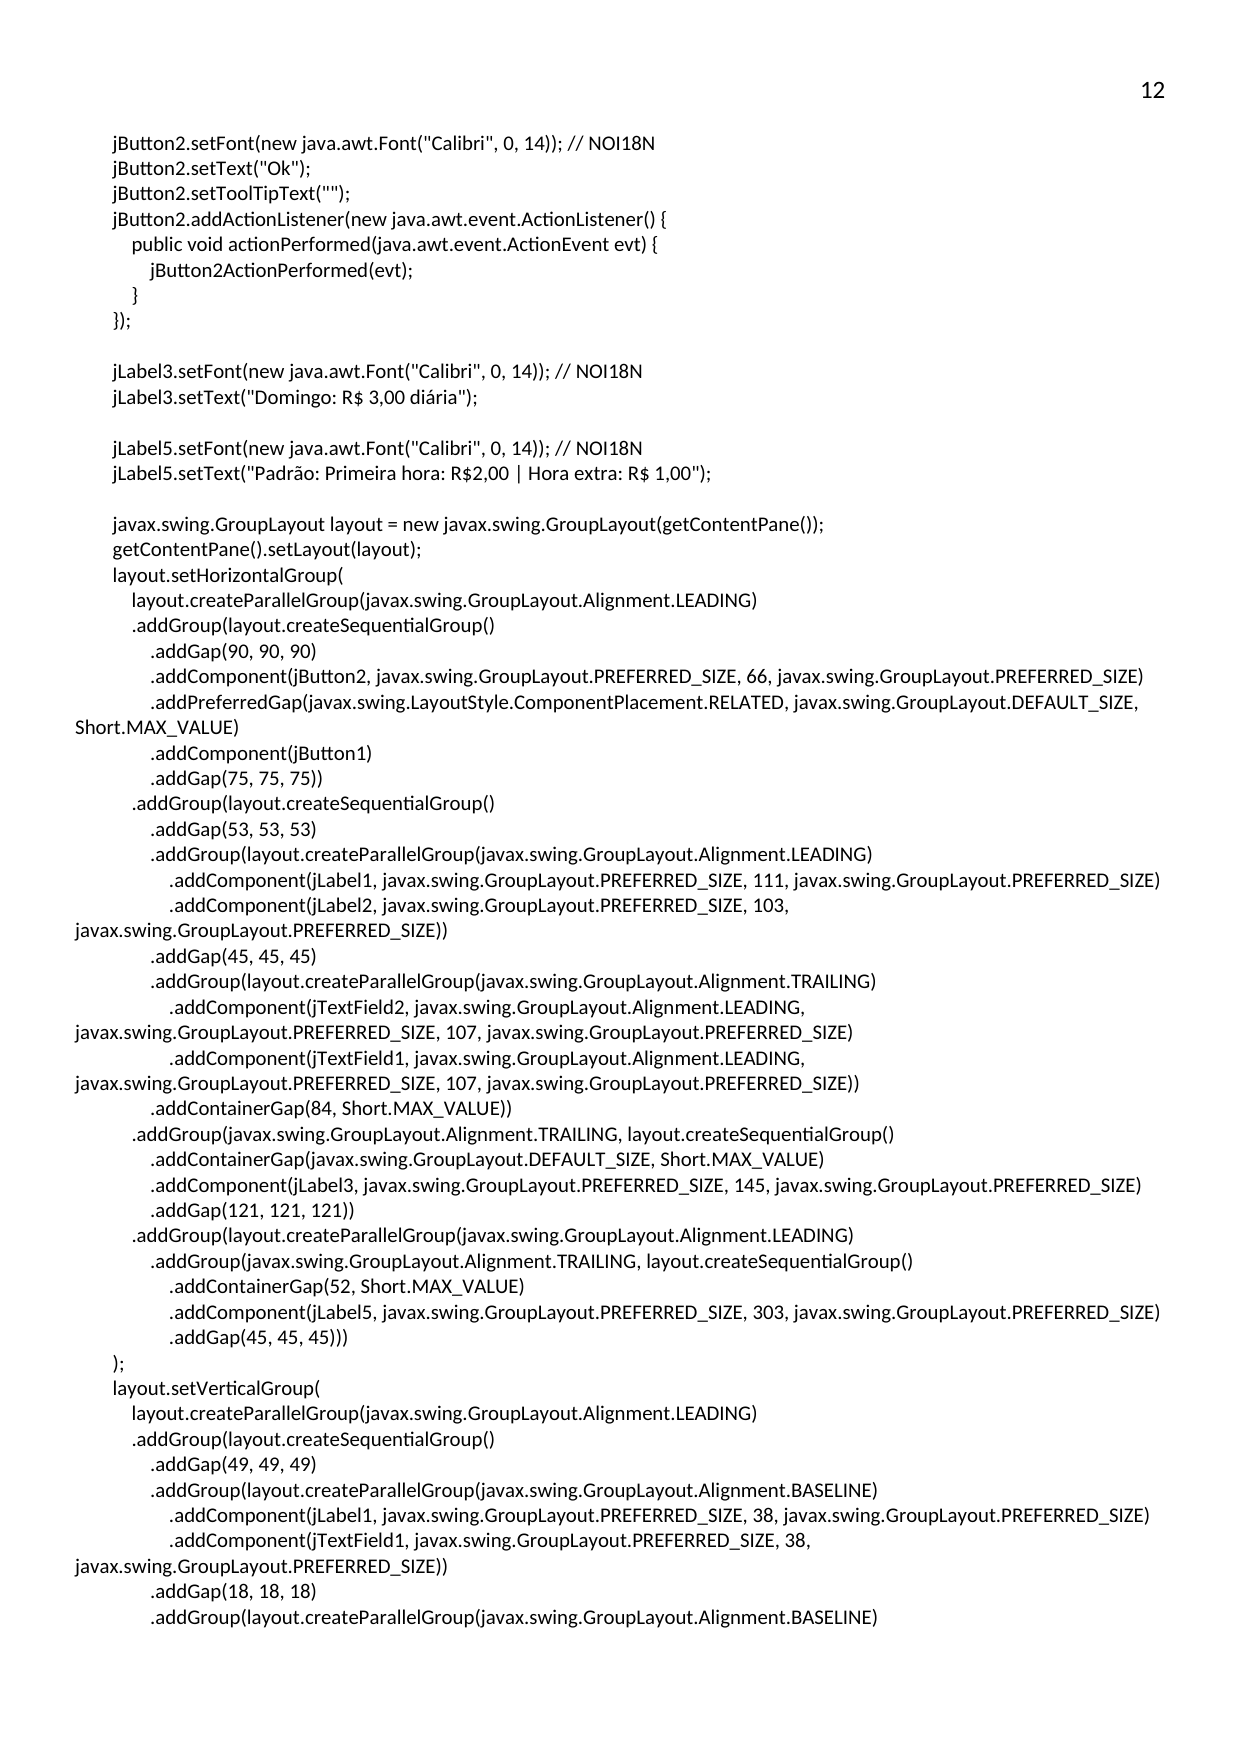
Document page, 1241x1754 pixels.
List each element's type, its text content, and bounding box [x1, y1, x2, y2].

text .addContainerGap(84, Short.MAX_VALUE)) [75, 1096, 1165, 1121]
text .addGap(53, 53, 53) [75, 816, 1165, 841]
text .addGap(45, 45, 45))) [75, 1324, 1165, 1350]
text .addContainerGap(52, Short.MAX_VALUE) [75, 1273, 1165, 1299]
text layout.setVerticalGroup( [75, 1375, 1165, 1401]
text jButton2.addActionListener(new java.awt.event.ActionListener() { [75, 206, 1165, 231]
text .addGroup(layout.createSequentialGroup() [75, 613, 1165, 638]
text getContentPane().setLayout(layout); [75, 536, 1165, 562]
text .addGap(49, 49, 49) [75, 1451, 1165, 1477]
text .addComponent(jLabel1, javax.swing.GroupLayout.PREFERRED_SIZE, 111, javax.swing.GroupLayout.PREFERRED_SIZE) [75, 867, 1165, 892]
text .addGroup(layout.createSequentialGroup() [75, 791, 1165, 816]
text .addGroup(layout.createParallelGroup(javax.swing.GroupLayout.Alignment.BASELINE) [75, 1477, 1165, 1502]
text .addGap(121, 121, 121)) [75, 1197, 1165, 1223]
text .addGroup(javax.swing.GroupLayout.Alignment.TRAILING, layout.createSequentialGroup() [75, 1121, 1165, 1146]
text }); [75, 308, 1165, 333]
text layout.setHorizontalGroup( [75, 562, 1165, 587]
text .addComponent(jButton1) [75, 740, 1165, 765]
text .addGap(18, 18, 18) [75, 1578, 1165, 1604]
text .addGroup(layout.createSequentialGroup() [75, 1426, 1165, 1451]
text .addComponent(jButton2, javax.swing.GroupLayout.PREFERRED_SIZE, 66, javax.swing.GroupLayout.PREFERRED_SIZE) [75, 663, 1165, 689]
text .addGroup(layout.createParallelGroup(javax.swing.GroupLayout.Alignment.BASELINE) [75, 1604, 1165, 1629]
text layout.createParallelGroup(javax.swing.GroupLayout.Alignment.LEADING) [75, 1401, 1165, 1426]
text ); [75, 1350, 1165, 1375]
text .addPreferredGap(javax.swing.LayoutStyle.ComponentPlacement.RELATED, javax.swing.GroupLayout.DEFAULT_SIZE, Short.MAX_VALUE) [75, 689, 1165, 740]
text jButton2.setText("Ok"); [75, 155, 1165, 181]
text .addComponent(jLabel2, javax.swing.GroupLayout.PREFERRED_SIZE, 103, javax.swing.GroupLayout.PREFERRED_SIZE)) [75, 892, 1165, 943]
text jLabel5.setText("Padrão: Primeira hora: R$2,00 | Hora extra: R$ 1,00"); [75, 460, 1165, 486]
text jLabel3.setFont(new java.awt.Font("Calibri", 0, 14)); // NOI18N [75, 358, 1165, 384]
text .addComponent(jTextField2, javax.swing.GroupLayout.Alignment.LEADING, javax.swing.GroupLayout.PREFERRED_SIZE, 107, javax.swing.GroupLayout.PREFERRED_SIZE) [75, 994, 1165, 1045]
text layout.createParallelGroup(javax.swing.GroupLayout.Alignment.LEADING) [75, 587, 1165, 613]
text .addComponent(jTextField1, javax.swing.GroupLayout.PREFERRED_SIZE, 38, javax.swing.GroupLayout.PREFERRED_SIZE)) [75, 1528, 1165, 1578]
text jButton2.setToolTipText(""); [75, 181, 1165, 206]
text .addComponent(jLabel1, javax.swing.GroupLayout.PREFERRED_SIZE, 38, javax.swing.GroupLayout.PREFERRED_SIZE) [75, 1502, 1165, 1528]
text .addGroup(javax.swing.GroupLayout.Alignment.TRAILING, layout.createSequentialGroup() [75, 1248, 1165, 1273]
text .addContainerGap(javax.swing.GroupLayout.DEFAULT_SIZE, Short.MAX_VALUE) [75, 1146, 1165, 1172]
text .addGroup(layout.createParallelGroup(javax.swing.GroupLayout.Alignment.LEADING) [75, 841, 1165, 867]
text jButton2.setFont(new java.awt.Font("Calibri", 0, 14)); // NOI18N [75, 130, 1165, 155]
text .addGap(90, 90, 90) [75, 638, 1165, 663]
text jLabel3.setText("Domingo: R$ 3,00 diária"); [75, 384, 1165, 409]
text javax.swing.GroupLayout layout = new javax.swing.GroupLayout(getContentPane()); [75, 511, 1165, 536]
text .addGroup(layout.createParallelGroup(javax.swing.GroupLayout.Alignment.LEADING) [75, 1223, 1165, 1248]
text jLabel5.setFont(new java.awt.Font("Calibri", 0, 14)); // NOI18N [75, 435, 1165, 460]
text .addGroup(layout.createParallelGroup(javax.swing.GroupLayout.Alignment.TRAILING) [75, 968, 1165, 994]
text .addGap(45, 45, 45) [75, 943, 1165, 968]
text } [75, 282, 1165, 308]
text .addComponent(jTextField1, javax.swing.GroupLayout.Alignment.LEADING, javax.swing.GroupLayout.PREFERRED_SIZE, 107, javax.swing.GroupLayout.PREFERRED_SIZE)) [75, 1045, 1165, 1096]
text .addGap(75, 75, 75)) [75, 765, 1165, 791]
text .addComponent(jLabel3, javax.swing.GroupLayout.PREFERRED_SIZE, 145, javax.swing.GroupLayout.PREFERRED_SIZE) [75, 1172, 1165, 1197]
text jButton2ActionPerformed(evt); [75, 257, 1165, 282]
text .addComponent(jLabel5, javax.swing.GroupLayout.PREFERRED_SIZE, 303, javax.swing.GroupLayout.PREFERRED_SIZE) [75, 1299, 1165, 1324]
text public void actionPerformed(java.awt.event.ActionEvent evt) { [75, 231, 1165, 257]
